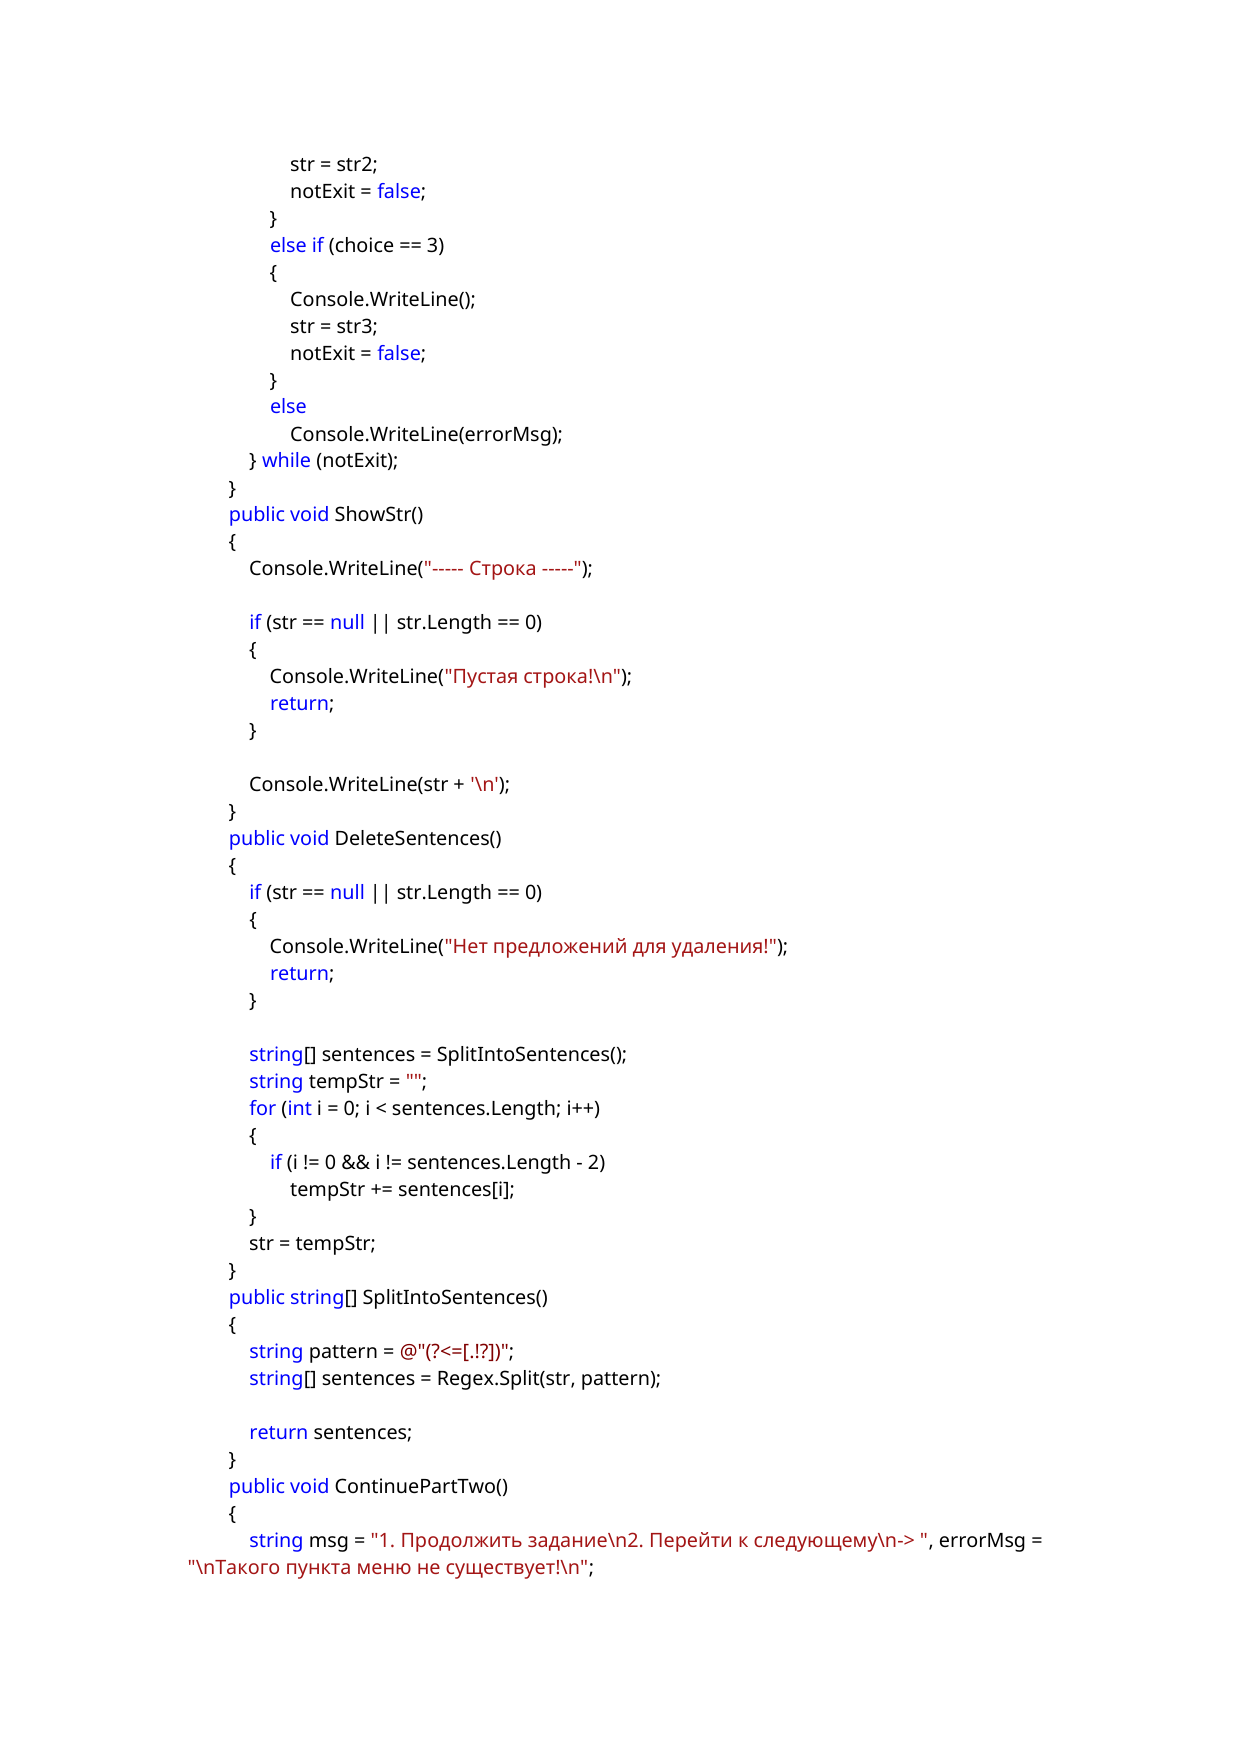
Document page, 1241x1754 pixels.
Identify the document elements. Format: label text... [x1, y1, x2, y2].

text } [187, 474, 1053, 501]
text string msg = "1. Продолжить задание\n2. Перейти к следующему\n-> ", errorMsg = "\nТакого пункта меню не существует!\n"; [187, 1526, 1053, 1580]
text tempStr += sentences[i]; [187, 1175, 1053, 1202]
text Console.WriteLine(errorMsg); [187, 420, 1053, 447]
text str = str2; [187, 150, 1053, 177]
text public void DeleteSentences() [187, 824, 1053, 851]
text string tempStr = ""; [187, 1067, 1053, 1094]
text else if (choice == 3) [187, 231, 1053, 258]
text if (i != 0 && i != sentences.Length - 2) [187, 1148, 1053, 1175]
text if (str == null || str.Length == 0) [187, 609, 1053, 636]
text } [187, 717, 1053, 743]
text { [187, 1121, 1053, 1148]
text { [187, 258, 1053, 285]
text Console.WriteLine(); [187, 285, 1053, 312]
text string pattern = @"(?<=[.!?])"; [187, 1337, 1053, 1364]
text notExit = false; [187, 339, 1053, 366]
text notExit = false; [187, 177, 1053, 204]
text public void ShowStr() [187, 501, 1053, 528]
text { [187, 528, 1053, 555]
text return sentences; [187, 1418, 1053, 1445]
text string[] sentences = Regex.Split(str, pattern); [187, 1364, 1053, 1391]
text } [187, 366, 1053, 393]
text { [187, 851, 1053, 878]
text { [187, 1310, 1053, 1337]
text { [187, 1499, 1053, 1526]
text public void ContinuePartTwo() [187, 1472, 1053, 1499]
text } [187, 797, 1053, 824]
text if (str == null || str.Length == 0) [187, 878, 1053, 905]
text Console.WriteLine(str + '\n'); [187, 771, 1053, 797]
text return; [187, 689, 1053, 717]
text { [187, 905, 1053, 932]
text } while (notExit); [187, 447, 1053, 474]
text str = str3; [187, 312, 1053, 339]
text return; [187, 959, 1053, 986]
text { [187, 636, 1053, 663]
text } [187, 986, 1053, 1013]
text } [187, 1202, 1053, 1229]
text Console.WriteLine("----- Строка -----"); [187, 555, 1053, 582]
text } [187, 1445, 1053, 1472]
text public string[] SplitIntoSentences() [187, 1283, 1053, 1310]
text Console.WriteLine("Нет предложений для удаления!"); [187, 932, 1053, 959]
text else [187, 393, 1053, 420]
text str = tempStr; [187, 1229, 1053, 1256]
text } [187, 1256, 1053, 1283]
text for (int i = 0; i < sentences.Length; i++) [187, 1094, 1053, 1121]
text } [187, 204, 1053, 231]
text string[] sentences = SplitIntoSentences(); [187, 1040, 1053, 1067]
text Console.WriteLine("Пустая строка!\n"); [187, 663, 1053, 689]
